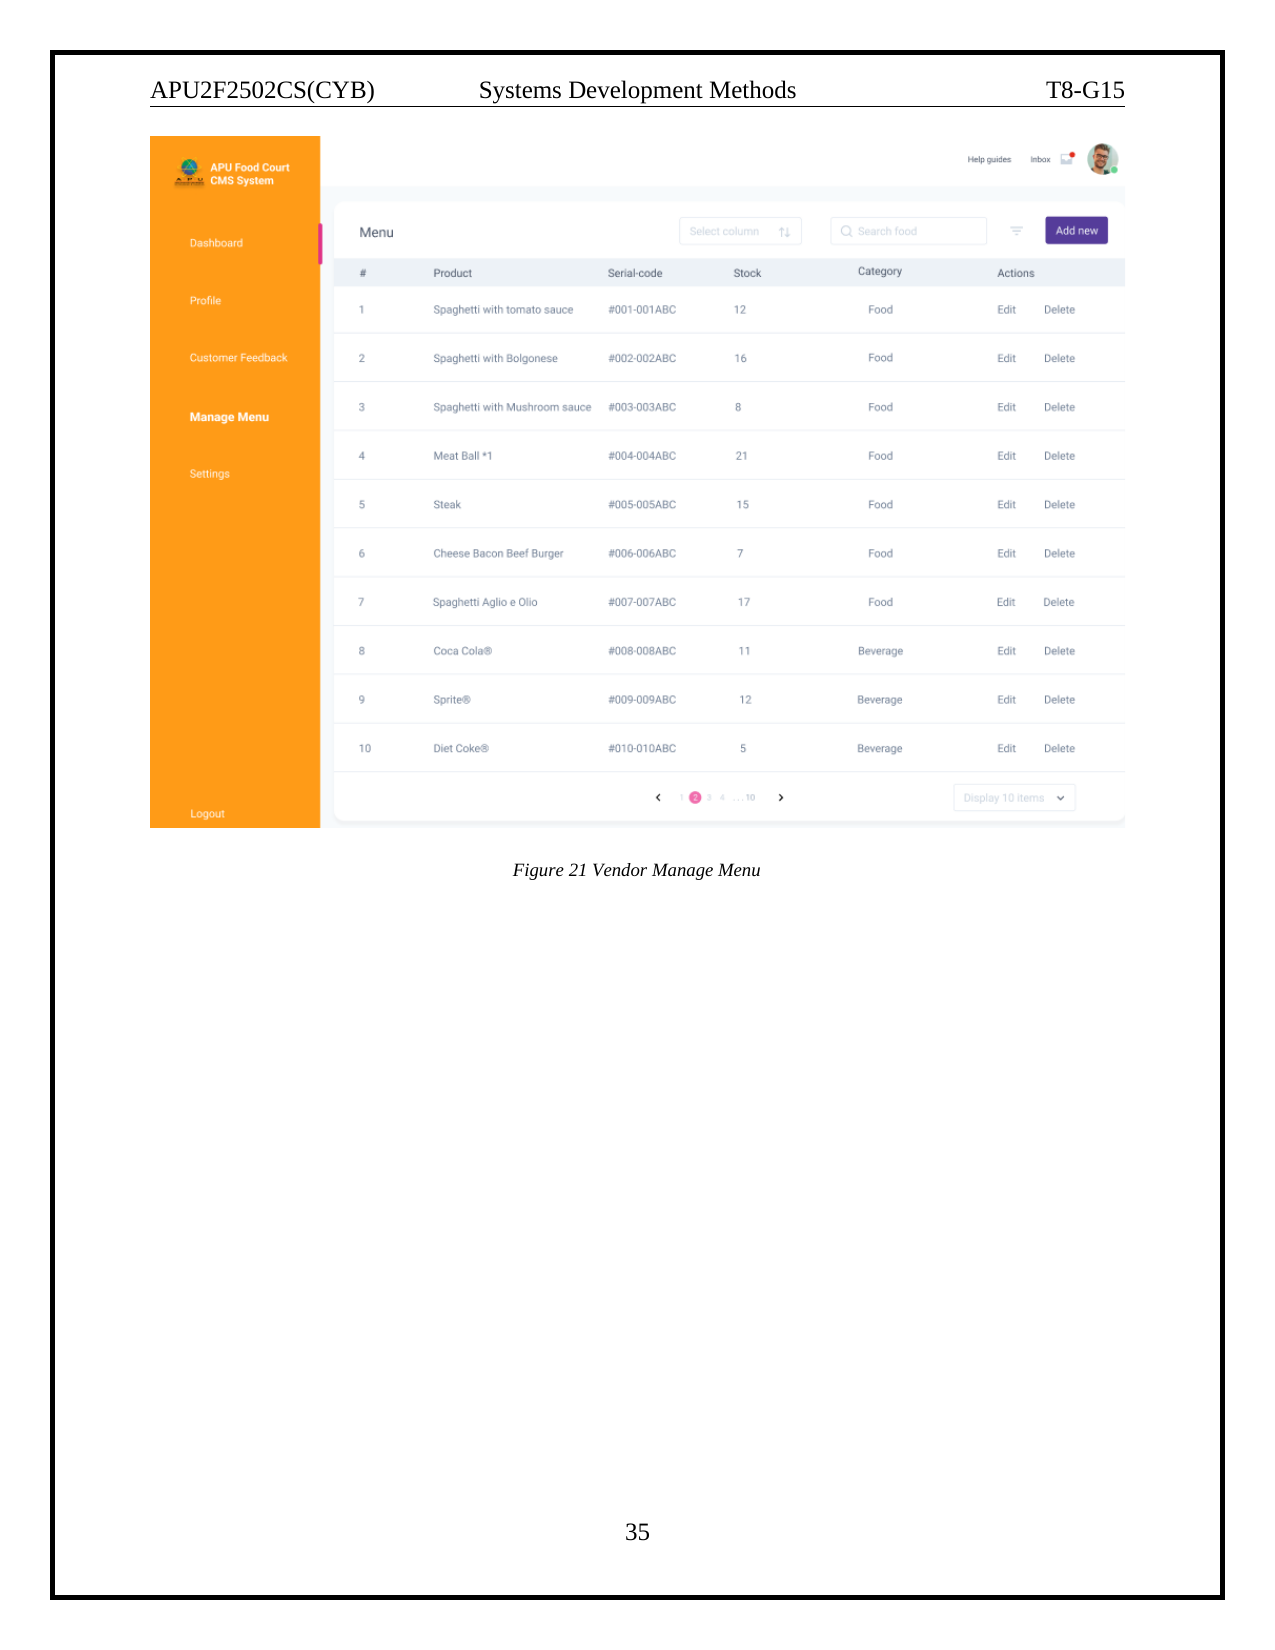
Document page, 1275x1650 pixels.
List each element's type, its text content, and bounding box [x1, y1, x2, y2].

picture [150, 136, 1125, 828]
text Figure 21 Vendor Manage Menu [150, 858, 1125, 880]
